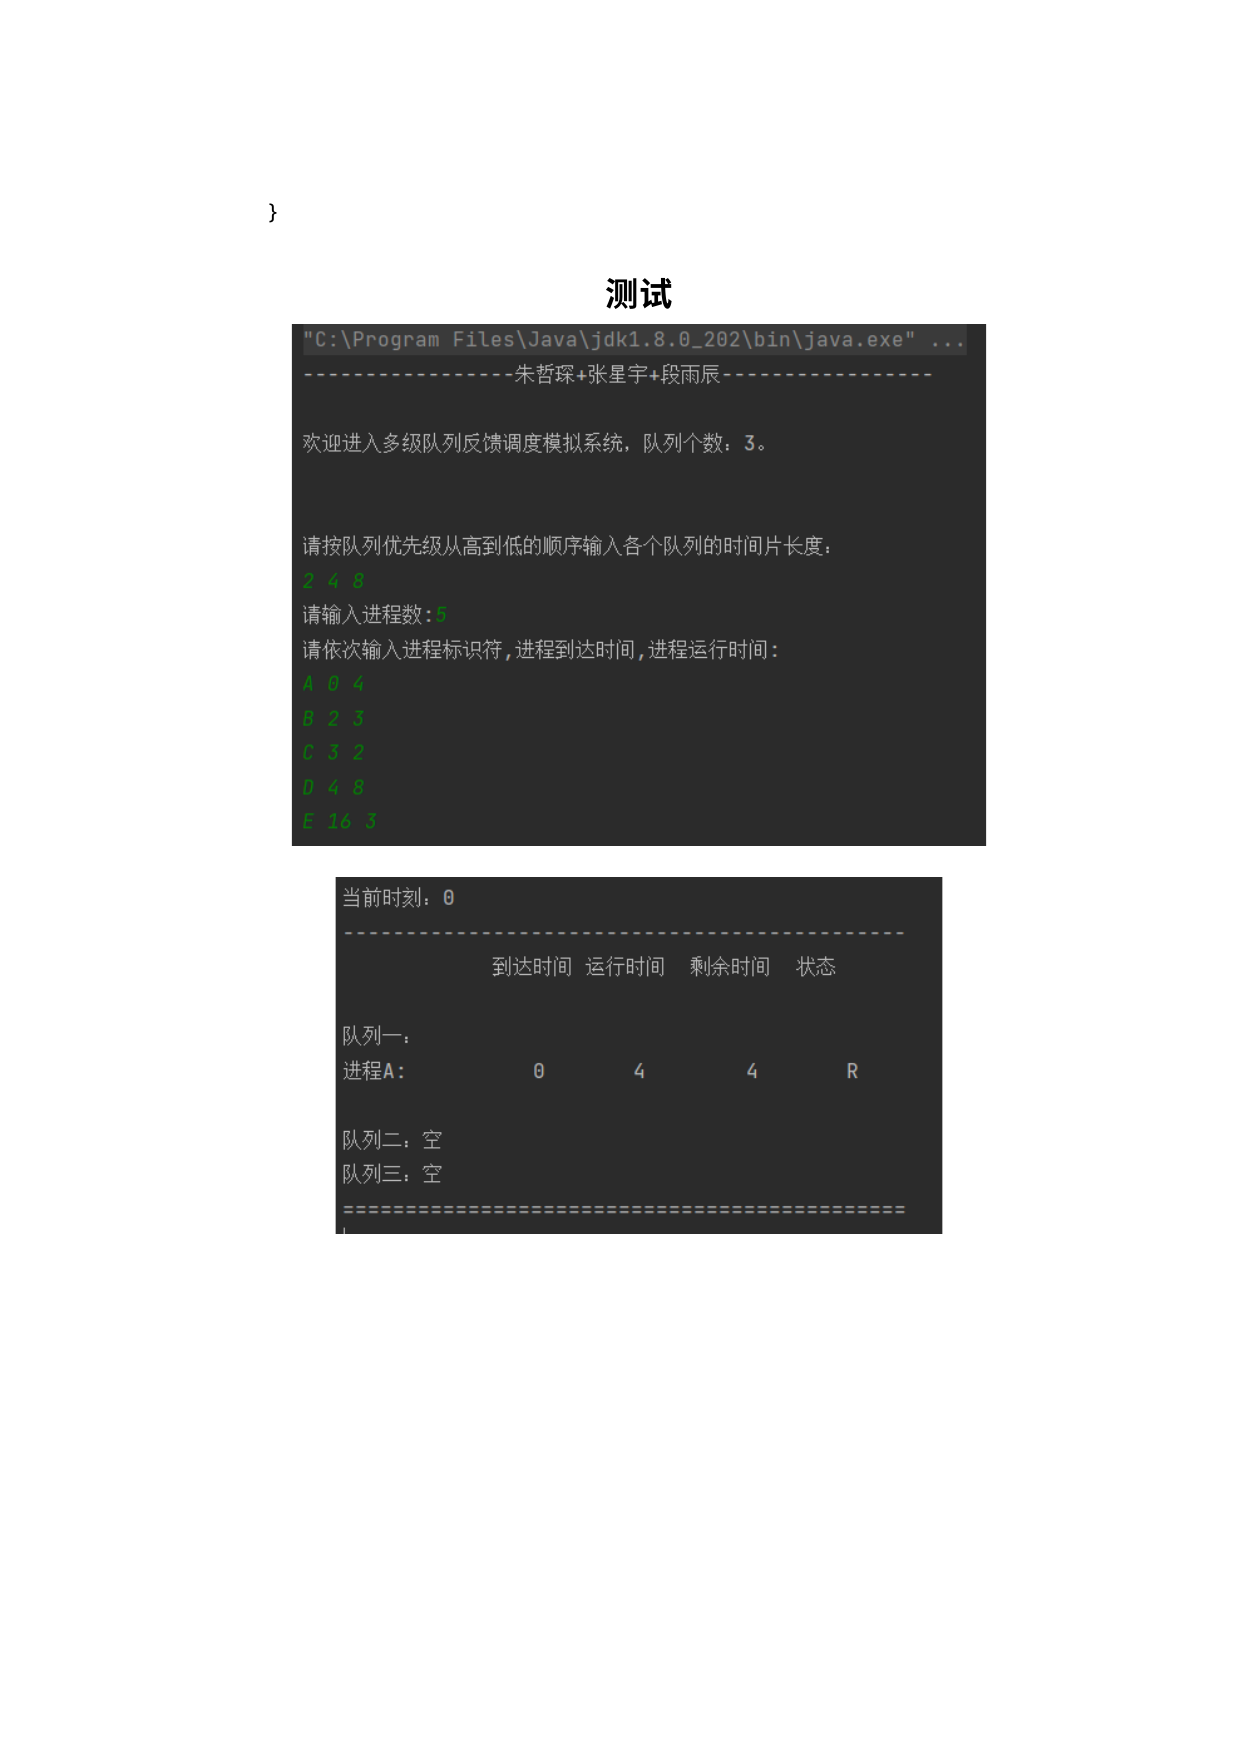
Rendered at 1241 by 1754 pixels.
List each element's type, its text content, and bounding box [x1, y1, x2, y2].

list 测试 [225, 259, 1053, 324]
list } [225, 194, 1053, 227]
picture [291, 324, 987, 846]
picture [335, 877, 943, 1234]
